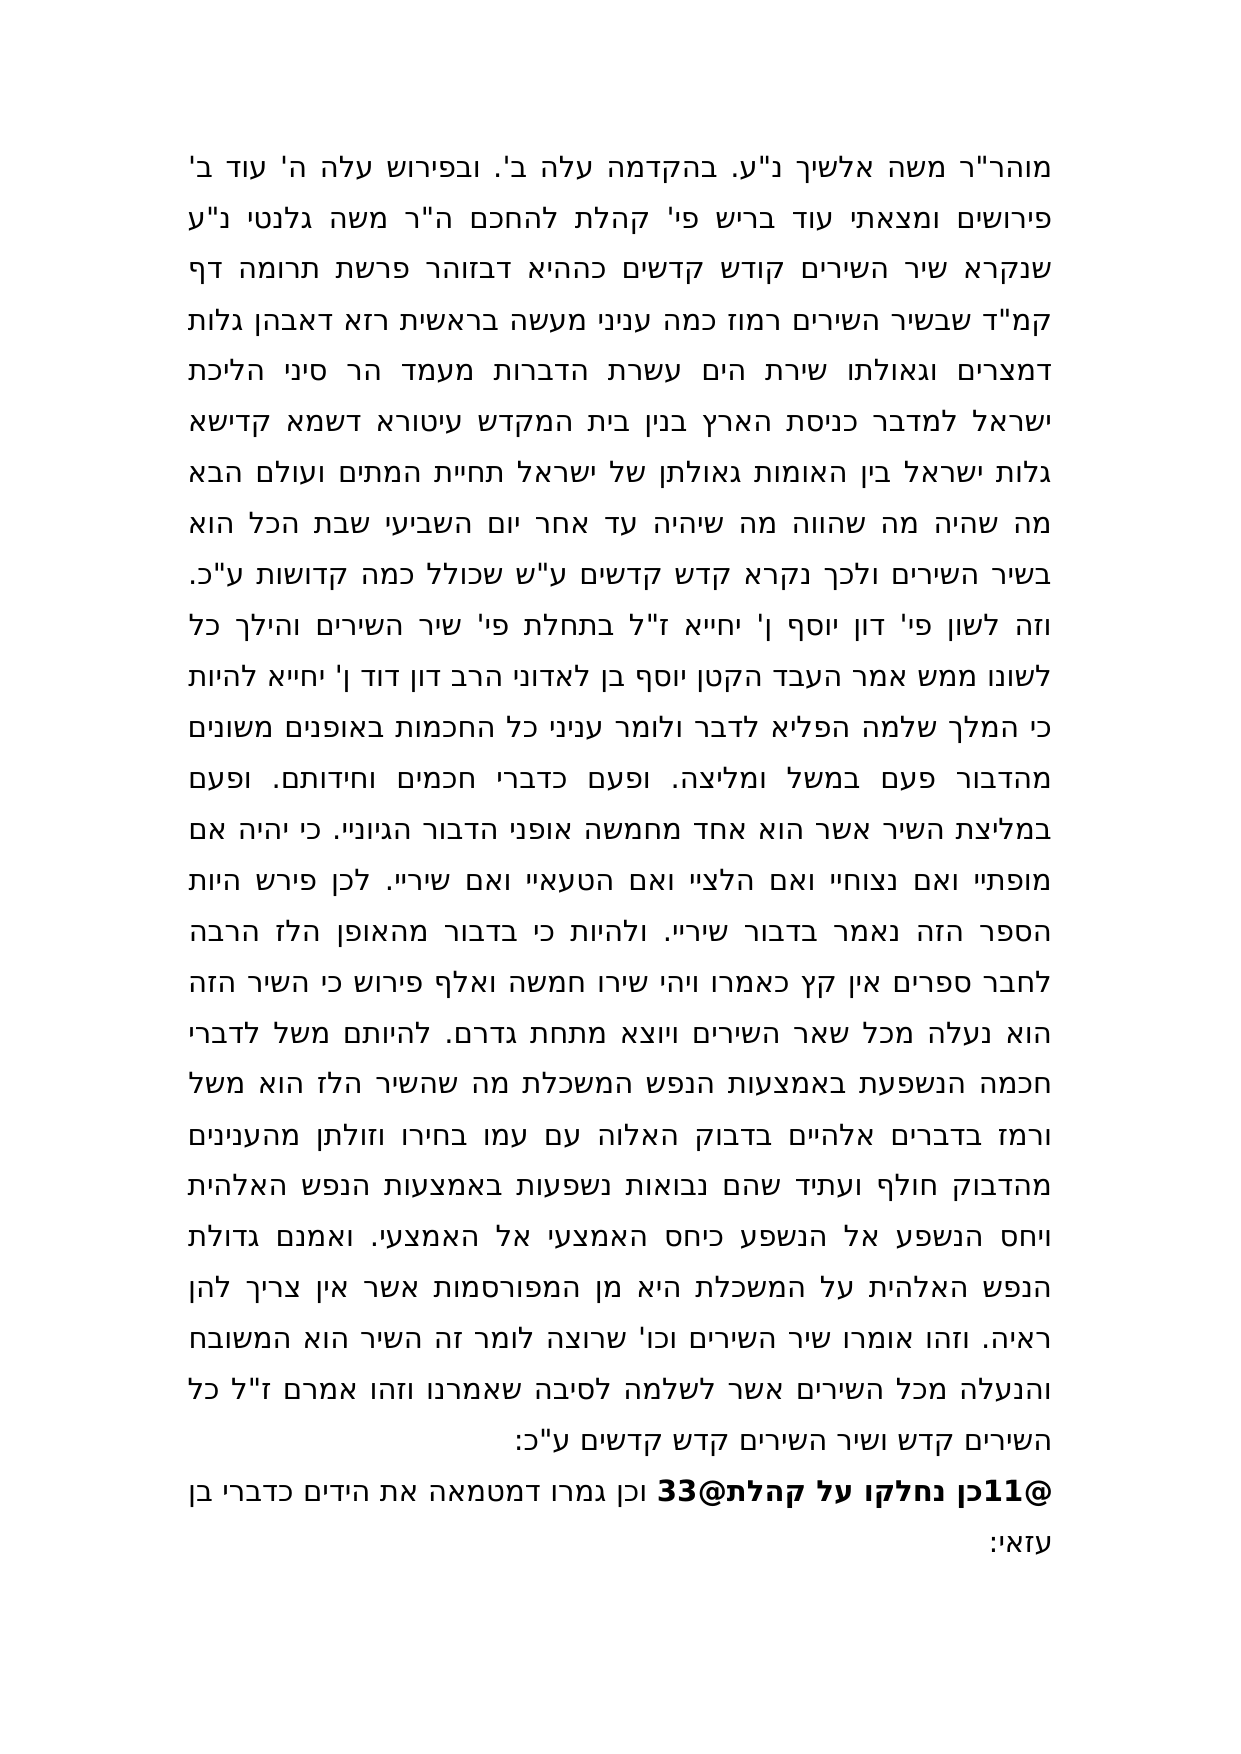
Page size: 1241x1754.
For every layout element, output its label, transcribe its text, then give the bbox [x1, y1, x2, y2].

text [187, 150, 1053, 1457]
text @11כן נחלקו על קהלת@33 וכן גמרו דמטמאה את הידים כדברי בן עזאי: [187, 1474, 1053, 1559]
